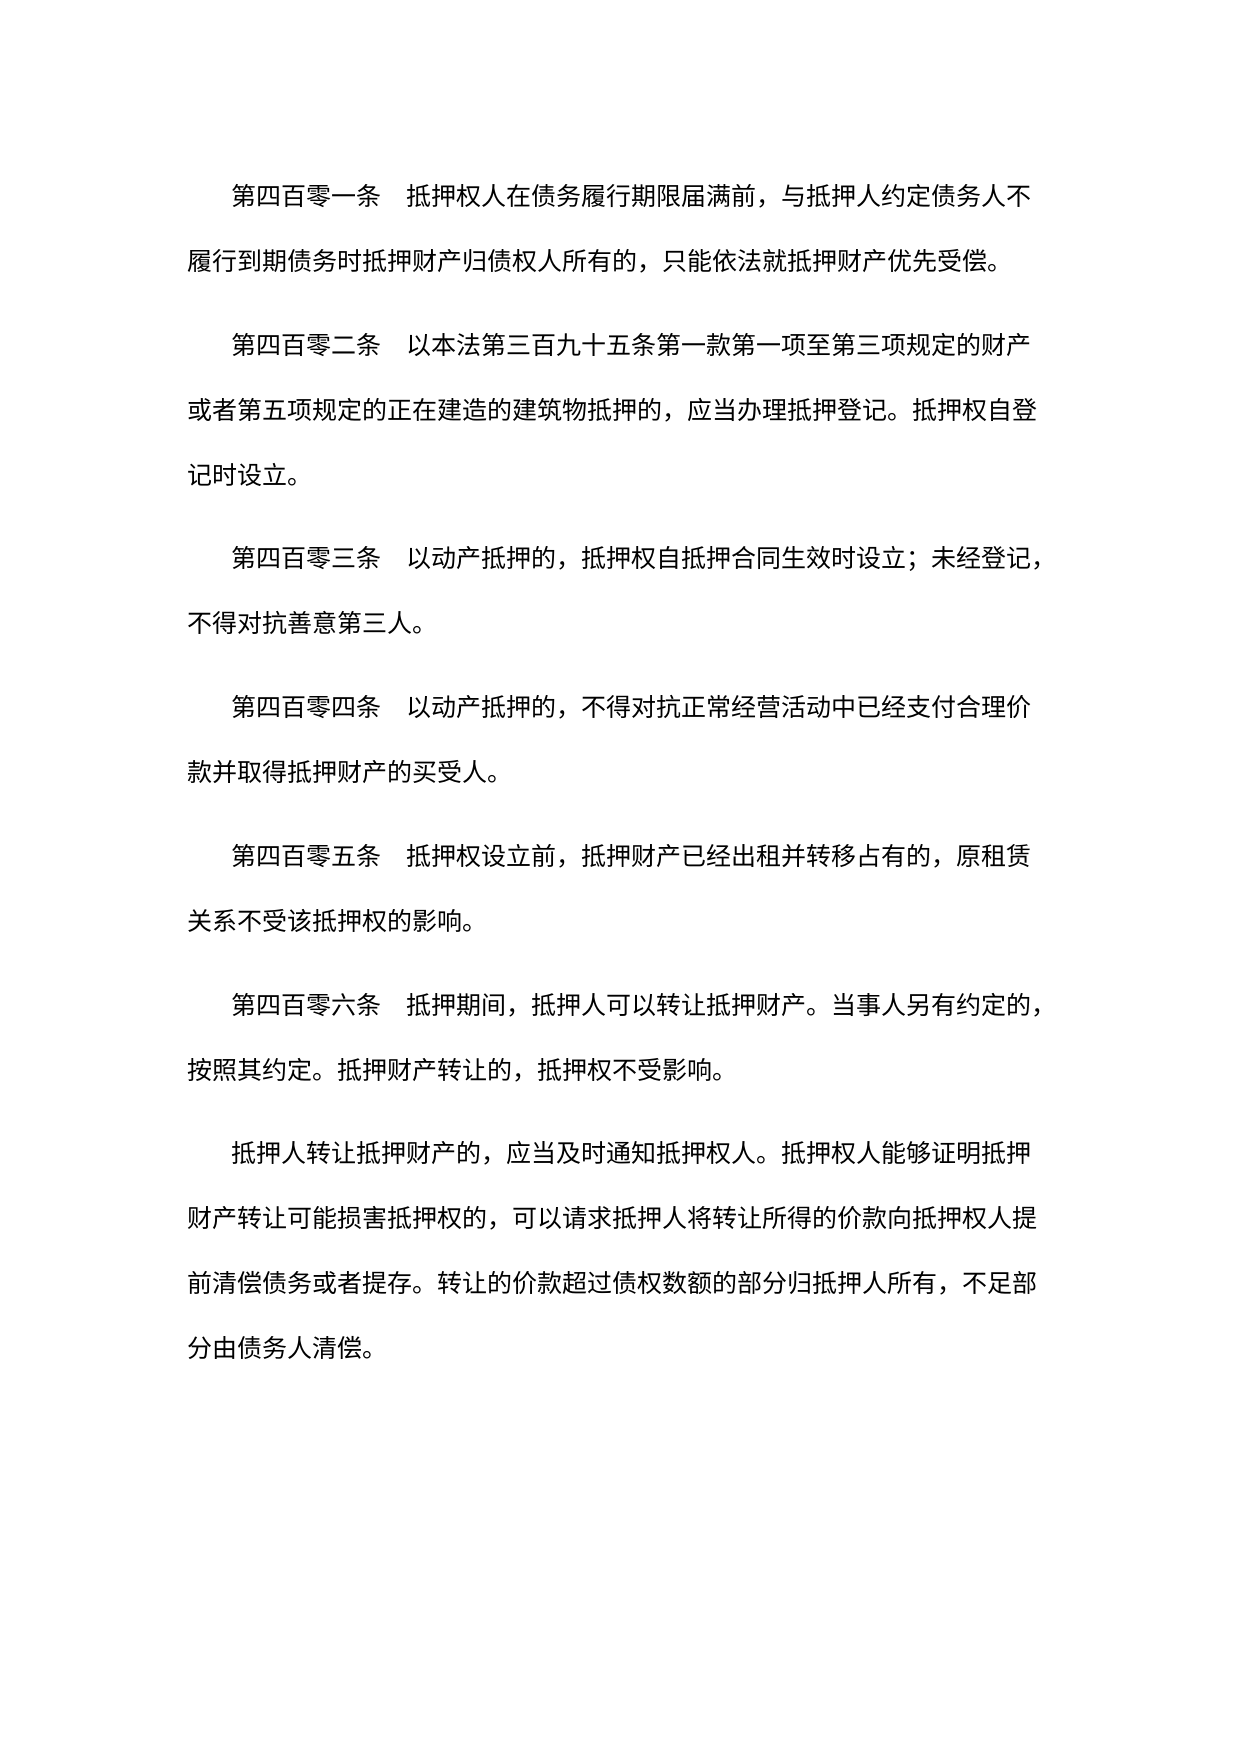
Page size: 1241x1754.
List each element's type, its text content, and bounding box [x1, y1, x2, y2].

text 第四百零一条 抵押权人在债务履行期限届满前，与抵押人约定债务人不履行到期债务时抵押财产归债权人所有的，只能依法就抵押财产优先受偿。 [187, 162, 1053, 292]
text 抵押人转让抵押财产的，应当及时通知抵押权人。抵押权人能够证明抵押财产转让可能损害抵押权的，可以请求抵押人将转让所得的价款向抵押权人提前清偿债务或者提存。转让的价款超过债权数额的部分归抵押人所有，不足部分由债务人清偿。 [187, 1119, 1053, 1379]
text 第四百零六条 抵押期间，抵押人可以转让抵押财产。当事人另有约定的，按照其约定。抵押财产转让的，抵押权不受影响。 [187, 971, 1053, 1101]
text 第四百零四条 以动产抵押的，不得对抗正常经营活动中已经支付合理价款并取得抵押财产的买受人。 [187, 673, 1053, 803]
text 第四百零三条 以动产抵押的，抵押权自抵押合同生效时设立；未经登记，不得对抗善意第三人。 [187, 524, 1053, 654]
text 第四百零二条 以本法第三百九十五条第一款第一项至第三项规定的财产或者第五项规定的正在建造的建筑物抵押的，应当办理抵押登记。抵押权自登记时设立。 [187, 311, 1053, 506]
text 第四百零五条 抵押权设立前，抵押财产已经出租并转移占有的，原租赁关系不受该抵押权的影响。 [187, 822, 1053, 952]
